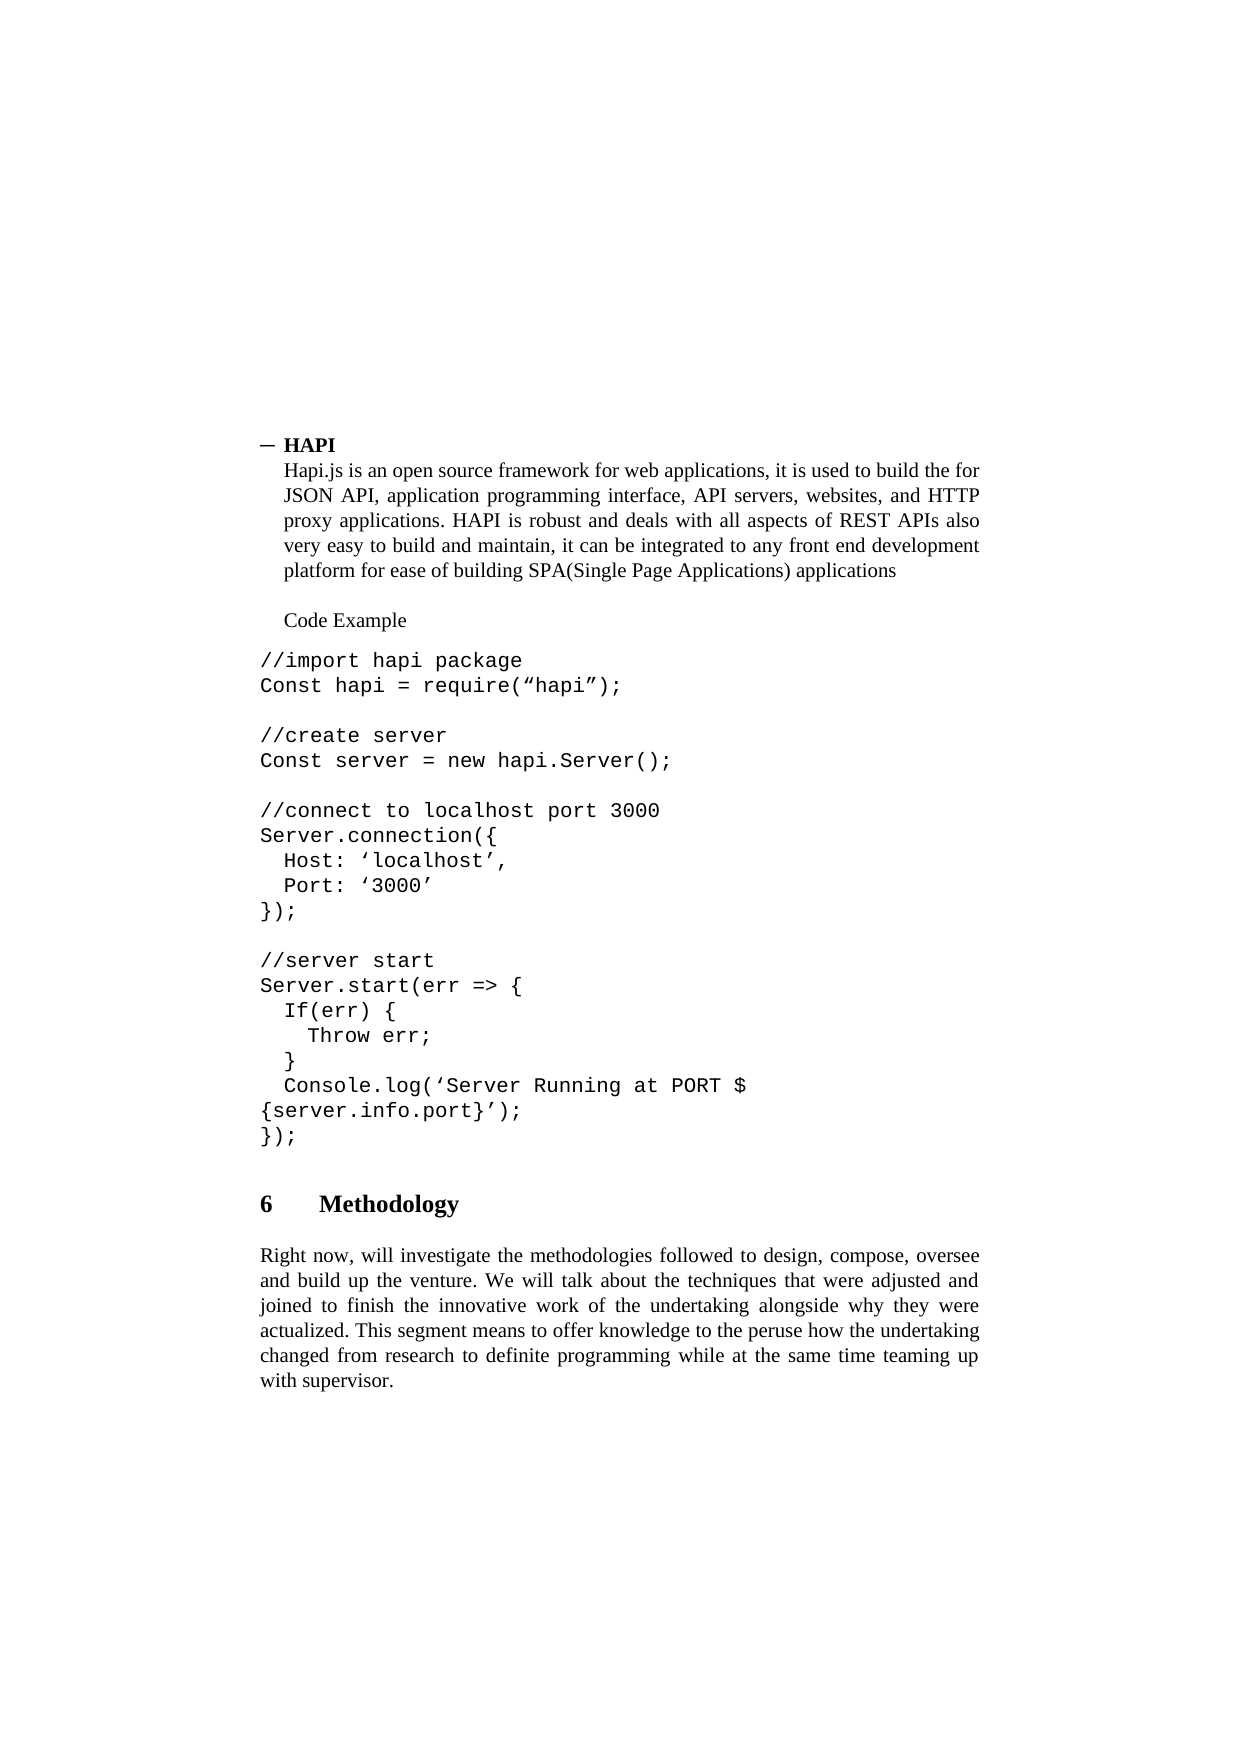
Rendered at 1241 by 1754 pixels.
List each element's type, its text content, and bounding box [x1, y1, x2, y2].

text HAPI [260, 432, 980, 457]
text } [260, 1049, 980, 1074]
list Hapi.js is an open source framework for web applications, it is used to build the for JSON API, application programming interface, API servers, websites, and HTTP proxy applications. HAPI is robust and deals with all aspects of REST APIs also very easy to build and maintain, it can be integrated to any front end development platform for ease of building SPA(Single Page Applications) applications [283, 457, 980, 582]
text Server.start(err => { [260, 974, 980, 999]
text Host: ‘localhost’, [260, 849, 980, 874]
subtitle Methodology [260, 1186, 980, 1217]
text Port: ‘3000’ [260, 874, 980, 899]
text Right now, will investigate the methodologies followed to design, compose, oversee and build up the venture. We will talk about the techniques that were adjusted and joined to finish the innovative work of the undertaking alongside why they were actualized. This segment means to offer knowledge to the peruse how the undertaking changed from research to definite programming while at the same time teaming up with supervisor. [260, 1242, 980, 1392]
text Throw err; [260, 1024, 980, 1049]
text }); [260, 899, 980, 924]
list Code Example [283, 607, 980, 632]
text //server start [260, 949, 980, 974]
text Const hapi = require(“hapi”); [260, 674, 980, 699]
text Console.log(‘Server Running at PORT ${server.info.port}’); [260, 1074, 980, 1124]
text //create server [260, 724, 980, 749]
text Const server = new hapi.Server(); [260, 749, 980, 774]
text //connect to localhost port 3000 [260, 799, 980, 824]
text }); [260, 1124, 980, 1149]
text If(err) { [260, 999, 980, 1024]
text Server.connection({ [260, 824, 980, 849]
text //import hapi package [260, 649, 980, 674]
